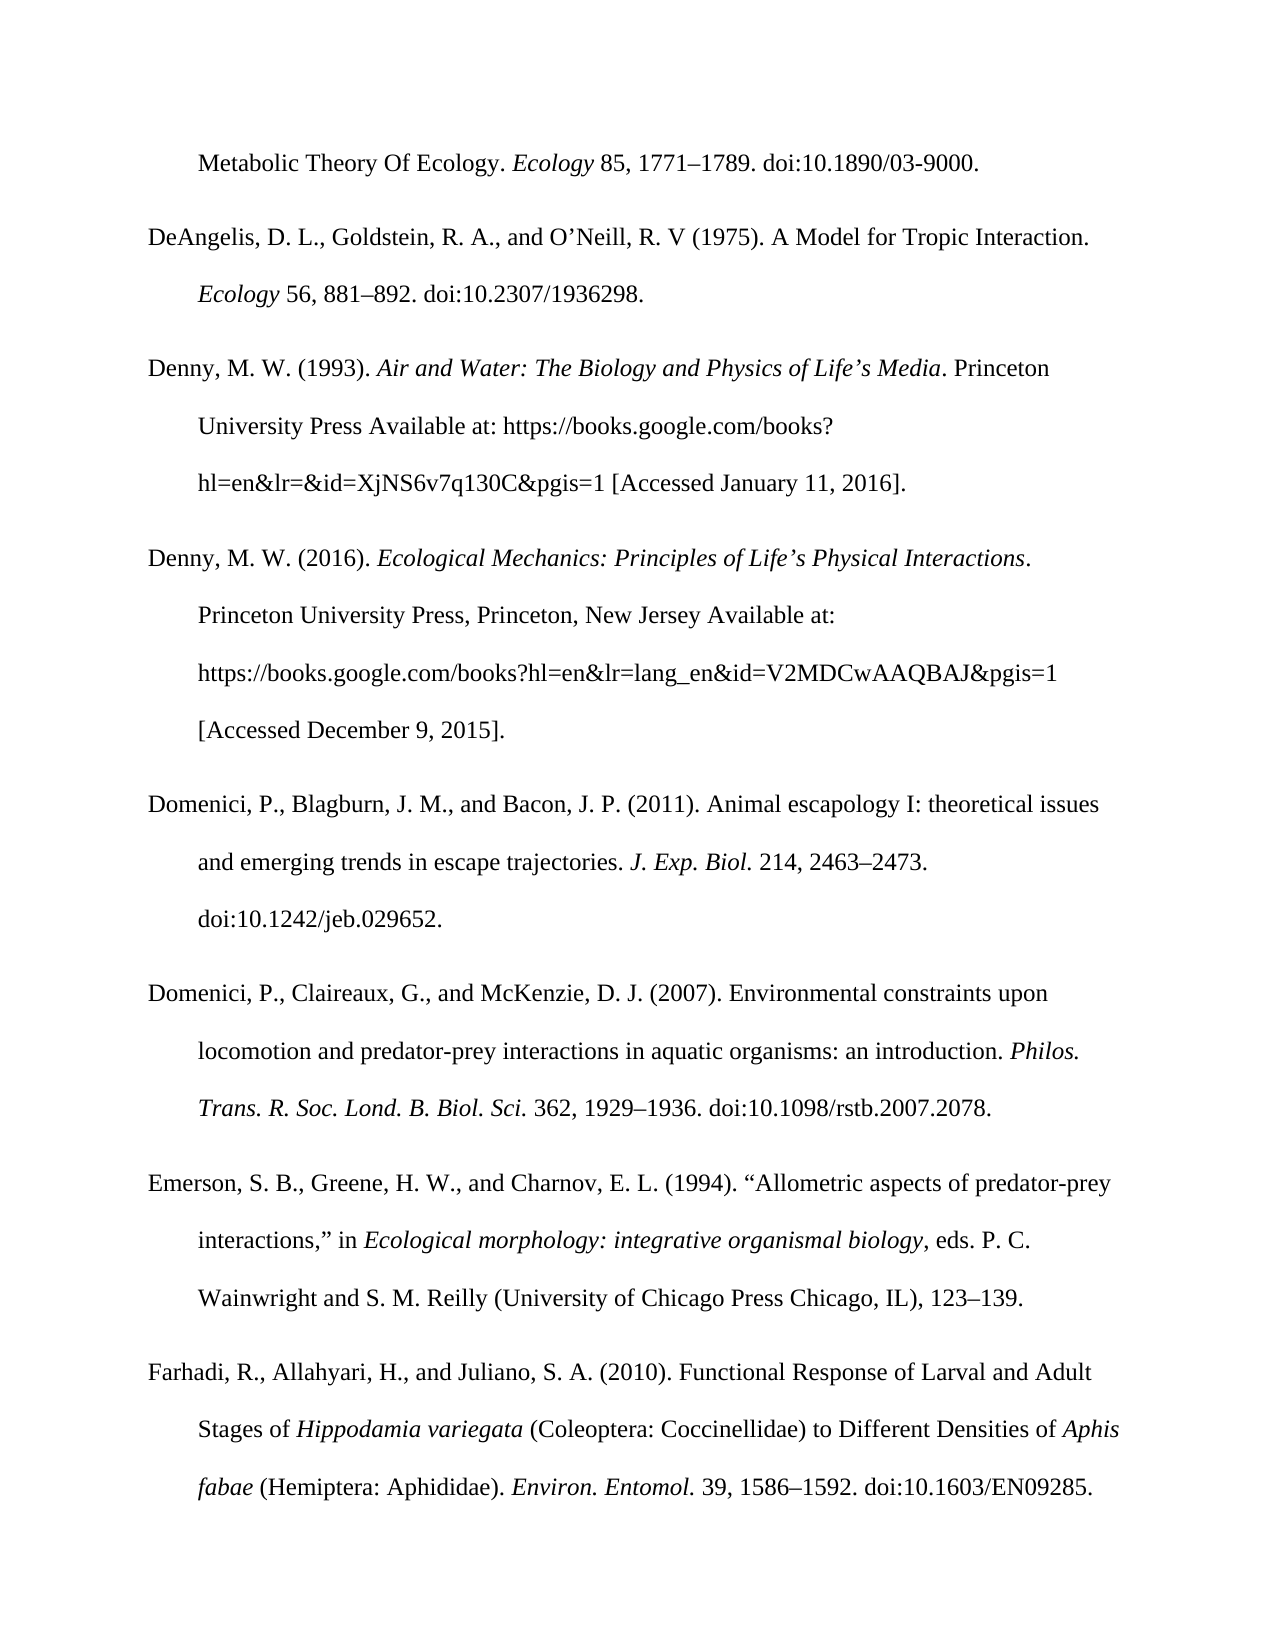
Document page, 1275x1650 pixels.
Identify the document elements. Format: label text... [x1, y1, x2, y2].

text Denny, M. W. (2016). Ecological Mechanics: Principles of Life’s Physical Interactions. Princeton University Press, Princeton, New Jersey Available at: https://books.google.com/books?hl=en&lr=lang_en&id=V2MDCwAAQBAJ&pgis=1 [Accessed December 9, 2015]. [148, 543, 1127, 744]
text Farhadi, R., Allahyari, H., and Juliano, S. A. (2010). Functional Response of Larval and Adult Stages of Hippodamia variegata (Coleoptera: Coccinellidae) to Different Densities of Aphis fabae (Hemiptera: Aphididae). Environ. Entomol. 39, 1586–1592. doi:10.1603/EN09285. [148, 1357, 1127, 1501]
text Domenici, P., Blagburn, J. M., and Bacon, J. P. (2011). Animal escapology I: theoretical issues and emerging trends in escape trajectories. J. Exp. Biol. 214, 2463–2473. doi:10.1242/jeb.029652. [148, 789, 1127, 933]
text Denny, M. W. (1993). Air and Water: The Biology and Physics of Life’s Media. Princeton University Press Available at: https://books.google.com/books?hl=en&lr=&id=XjNS6v7q130C&pgis=1 [Accessed January 11, 2016]. [148, 353, 1127, 497]
text DeAngelis, D. L., Goldstein, R. A., and O’Neill, R. V (1975). A Model for Tropic Interaction. Ecology 56, 881–892. doi:10.2307/1936298. [148, 222, 1127, 308]
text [148, 148, 1127, 176]
text Emerson, S. B., Greene, H. W., and Charnov, E. L. (1994). “Allometric aspects of predator-prey interactions,” in Ecological morphology: integrative organismal biology, eds. P. C. Wainwright and S. M. Reilly (University of Chicago Press Chicago, IL), 123–139. [148, 1168, 1127, 1311]
text Domenici, P., Claireaux, G., and McKenzie, D. J. (2007). Environmental constraints upon locomotion and predator-prey interactions in aquatic organisms: an introduction. Philos. Trans. R. Soc. Lond. B. Biol. Sci. 362, 1929–1936. doi:10.1098/rstb.2007.2078. [148, 978, 1127, 1122]
